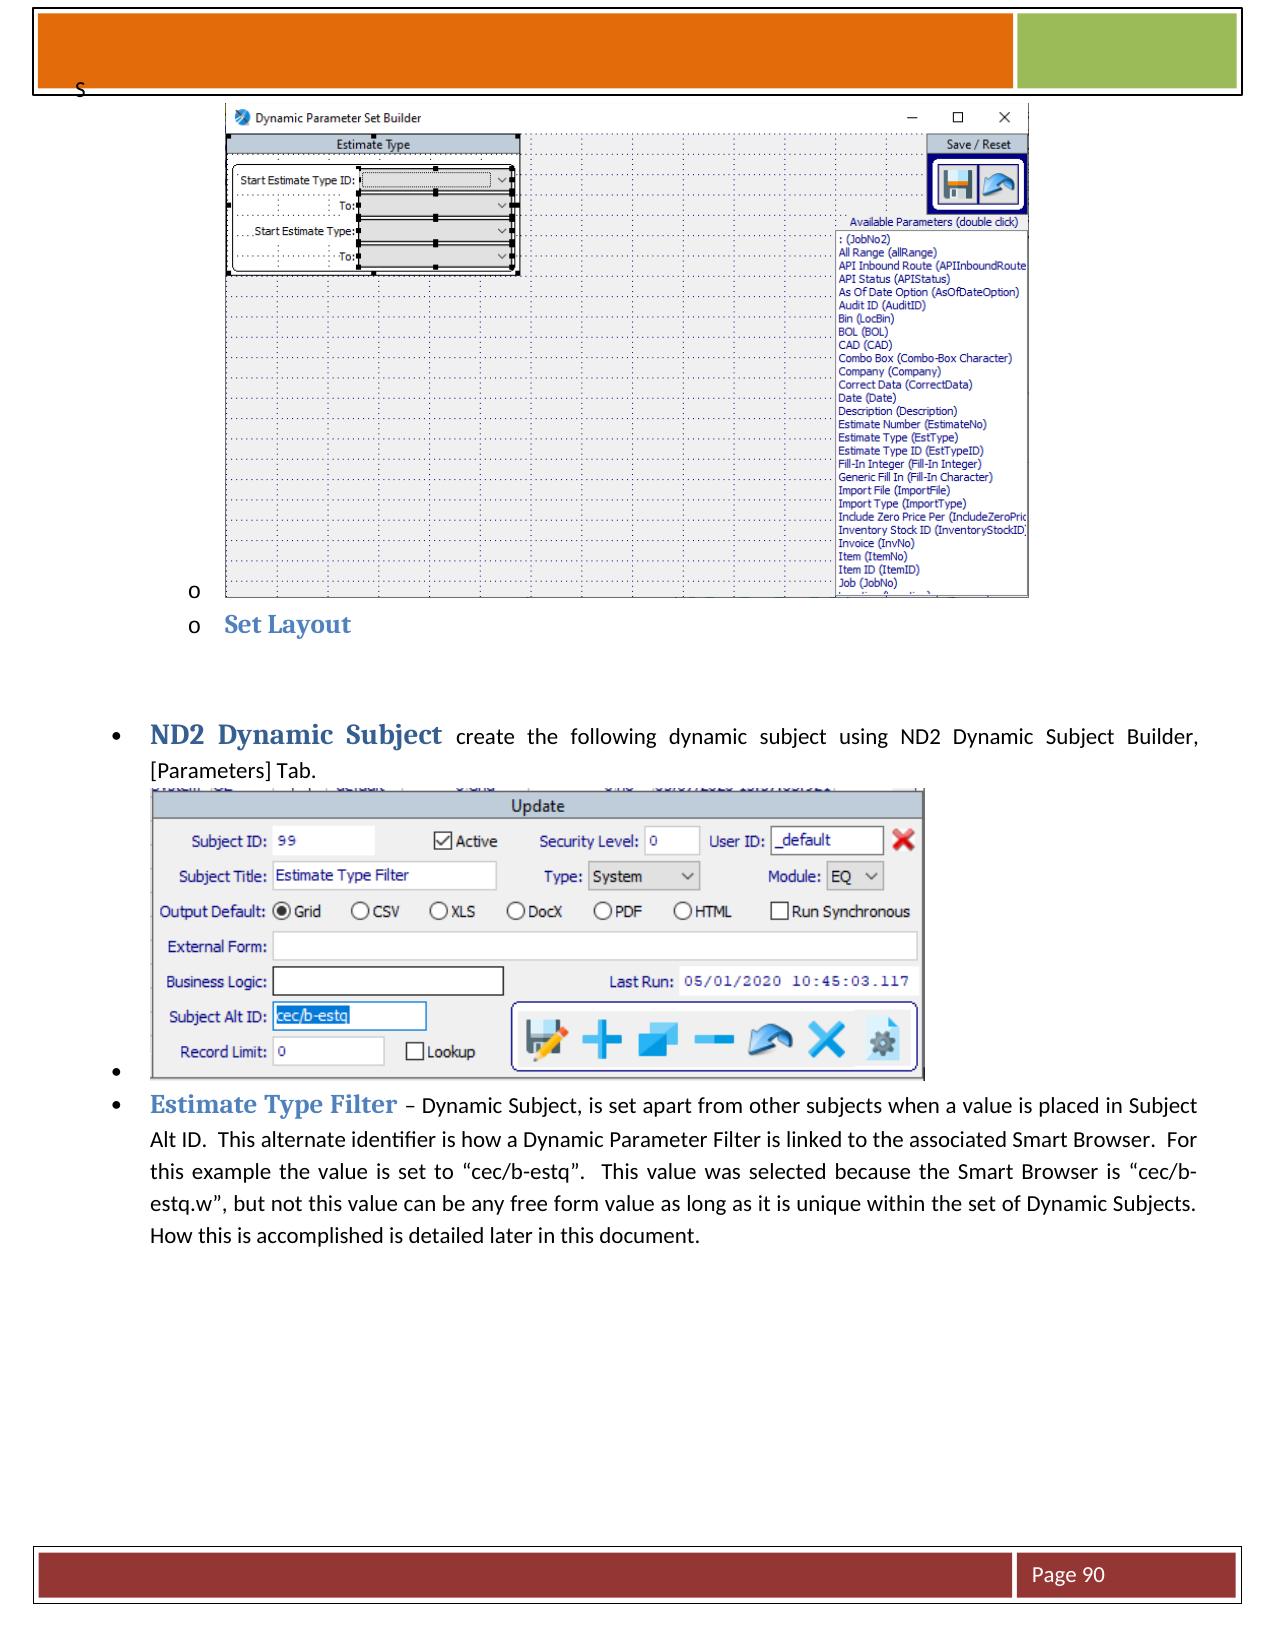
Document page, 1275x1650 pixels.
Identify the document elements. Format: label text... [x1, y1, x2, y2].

list Estimate Type Filter – Dynamic Subject, is set apart from other subjects when a value is placed in Subject Alt ID. This alternate identifier is how a Dynamic Parameter Filter is linked to the associated Smart Browser. For this example the value is set to “cec/b-estq”. This value was selected because the Smart Browser is “cec/b-estq.w”, but not this value can be any free form value as long as it is unique within the set of Dynamic Subjects. How this is accomplished is detailed later in this document. [112, 1089, 1200, 1249]
list Set Layout [187, 609, 1200, 640]
list ND2 Dynamic Subject create the following dynamic subject using ND2 Dynamic Subject Builder, [Parameters] Tab. [112, 718, 1200, 784]
picture [150, 788, 925, 1081]
picture [225, 103, 1029, 598]
